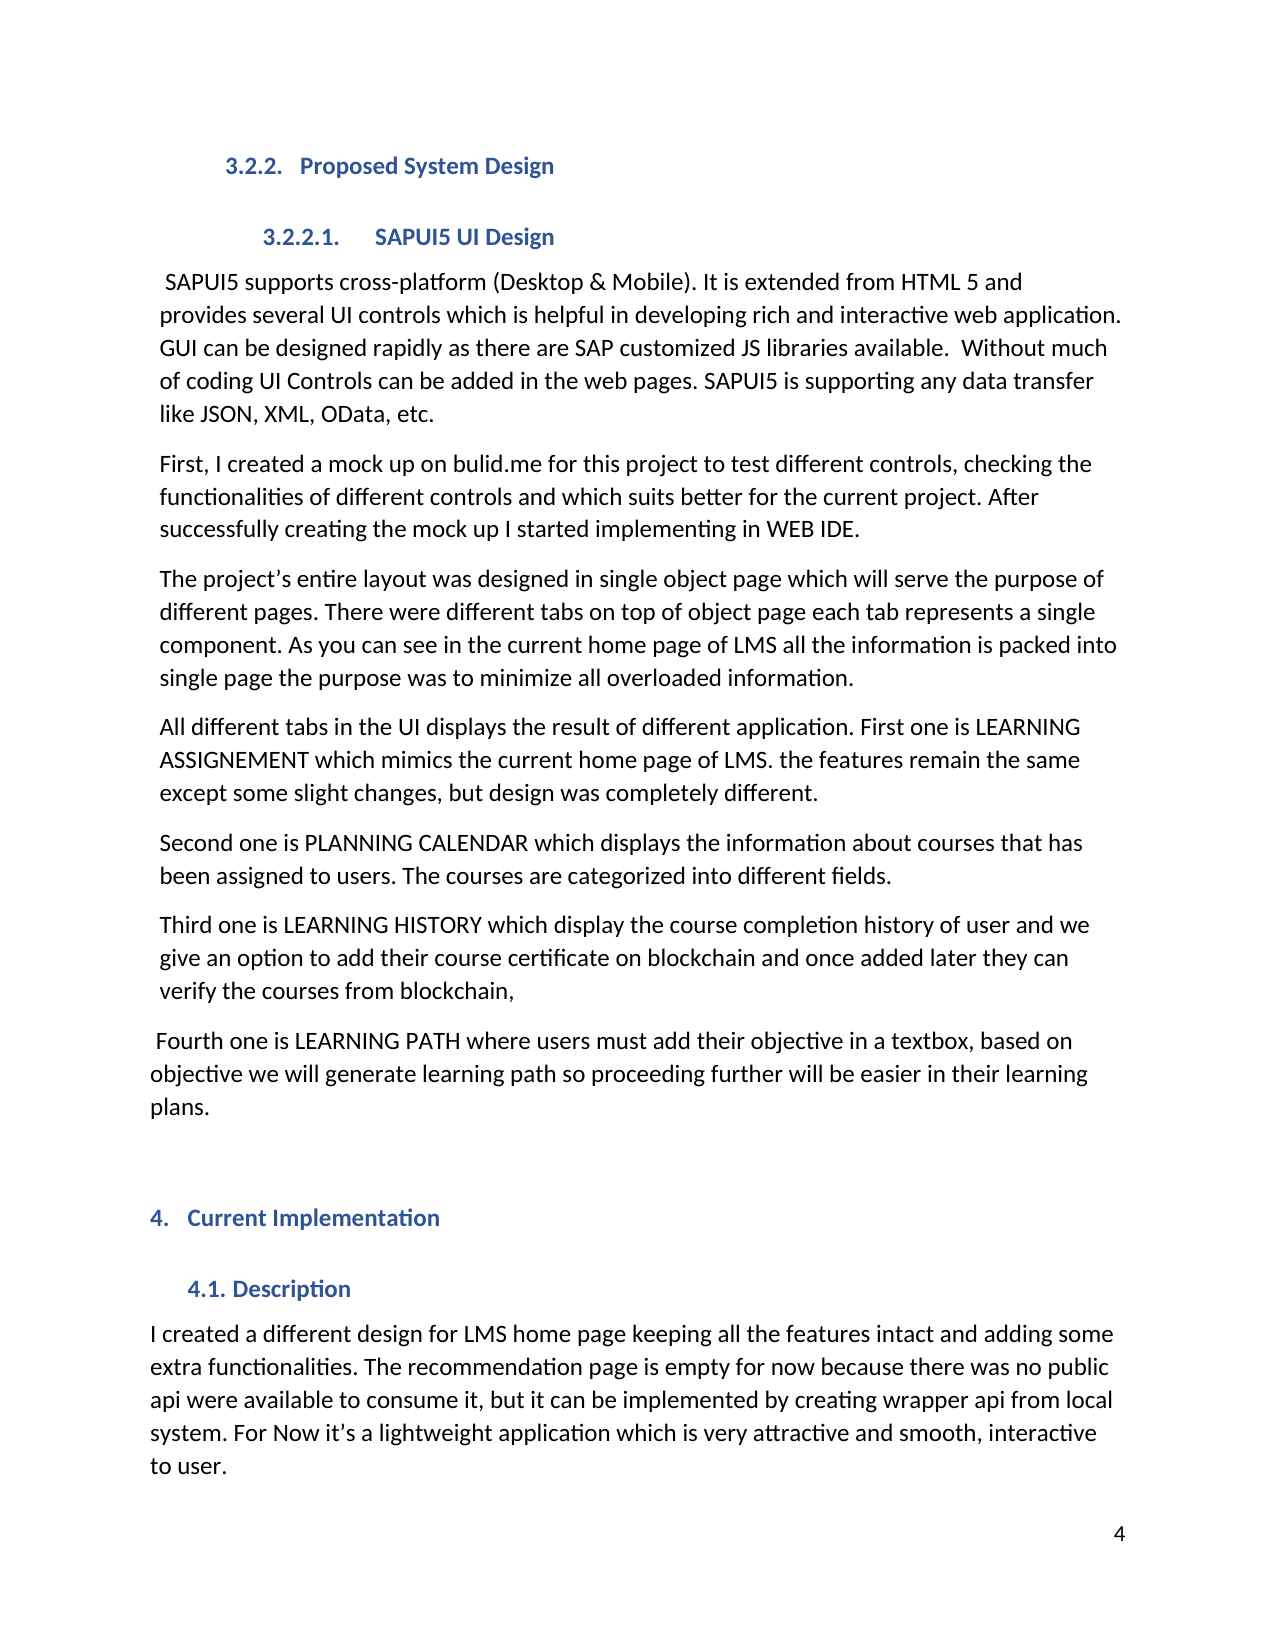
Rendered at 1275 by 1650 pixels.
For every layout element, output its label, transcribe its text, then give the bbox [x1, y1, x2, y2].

text Fourth one is LEARNING PATH where users must add their objective in a textbox, based on objective we will generate learning path so proceeding further will be easier in their learning plans. [150, 1025, 1125, 1121]
subtitle Description [187, 1273, 1125, 1303]
text Third one is LEARNING HISTORY which display the course completion history of user and we give an option to add their course certificate on blockchain and once added later they can verify the courses from blockchain, [159, 909, 1125, 1006]
text Second one is PLANNING CALENDAR which displays the information about courses that has been assigned to users. The courses are categorized into different fields. [159, 827, 1125, 890]
text I created a different design for LMS home page keeping all the features intact and adding some extra functionalities. The recommendation page is empty for now because there was no public api were available to consume it, but it can be implemented by creating wrapper api from local system. For Now it’s a lightweight application which is very attractive and smooth, interactive to user. [150, 1318, 1125, 1481]
text First, I created a mock up on bulid.me for this project to test different controls, checking the functionalities of different controls and which suits better for the current project. After successfully creating the mock up I started implementing in WEB IDE. [159, 448, 1125, 544]
text All different tabs in the UI displays the result of different application. First one is LEARNING ASSIGNEMENT which mimics the current home page of LMS. the features remain the same except some slight changes, but design was completely different. [159, 711, 1125, 808]
subtitle SAPUI5 UI Design [262, 221, 1125, 251]
text SAPUI5 supports cross-platform (Desktop & Mobile). It is extended from HTML 5 and provides several UI controls which is helpful in developing rich and interactive web application. GUI can be designed rapidly as there are SAP customized JS libraries available. Without much of coding UI Controls can be added in the web pages. SAPUI5 is supporting any data transfer like JSON, XML, OData, etc. [159, 266, 1125, 429]
subtitle Proposed System Design [225, 150, 1125, 181]
subtitle Current Implementation [150, 1202, 1125, 1232]
text The project’s entire layout was designed in single object page which will serve the purpose of different pages. There were different tabs on top of object page each tab represents a single component. As you can see in the current home page of LMS all the information is packed into single page the purpose was to minimize all overloaded information. [159, 563, 1125, 692]
